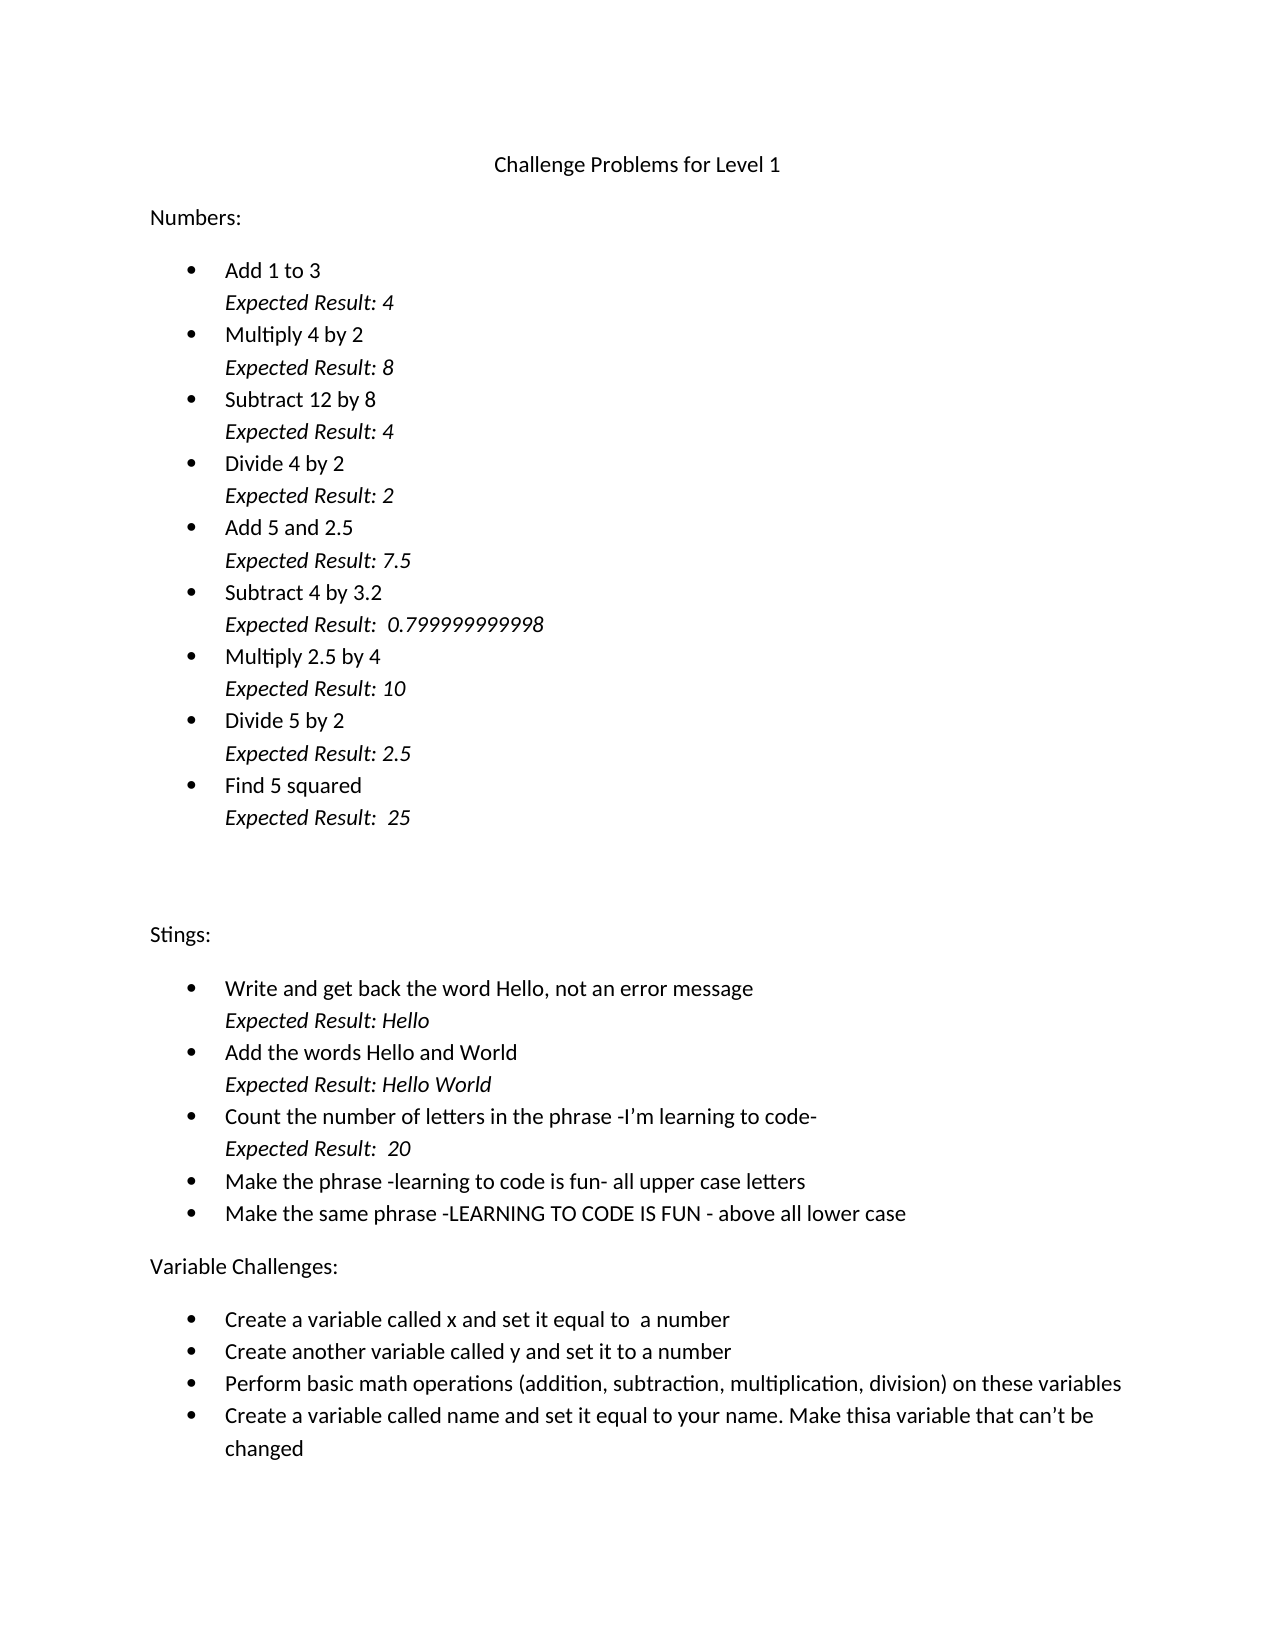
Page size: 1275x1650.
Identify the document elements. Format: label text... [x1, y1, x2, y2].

list Expected Result: 2.5 [225, 739, 1125, 767]
list Find 5 squared [187, 771, 1125, 799]
list Expected Result: 25 [225, 803, 1125, 831]
list Divide 4 by 2 [187, 449, 1125, 477]
list Expected Result: Hello [225, 1006, 1125, 1034]
text Numbers: [150, 203, 1125, 231]
list Create another variable called y and set it to a number [187, 1337, 1125, 1365]
list Create a variable called name and set it equal to your name. Make thisa variable that can’t be changed [187, 1402, 1125, 1462]
list Multiply 2.5 by 4 [187, 642, 1125, 670]
list Divide 5 by 2 [187, 707, 1125, 735]
list Write and get back the word Hello, not an error message [187, 974, 1125, 1002]
text Stings: [150, 921, 1125, 949]
list Expected Result: 20 [225, 1134, 1125, 1163]
list Multiply 4 by 2 [187, 320, 1125, 348]
list Make the same phrase -LEARNING TO CODE IS FUN - above all lower case [187, 1199, 1125, 1227]
list Expected Result: 10 [225, 674, 1125, 702]
list Add the words Hello and World [187, 1038, 1125, 1066]
list Perform basic math operations (addition, subtraction, multiplication, division) on these variables [187, 1369, 1125, 1397]
list Expected Result: Hello World [225, 1070, 1125, 1098]
text Challenge Problems for Level 1 [150, 150, 1125, 178]
list Subtract 12 by 8 [187, 385, 1125, 413]
text Variable Challenges: [150, 1252, 1125, 1280]
list Expected Result: 2 [225, 481, 1125, 509]
list Add 1 to 3 [187, 256, 1125, 284]
list Count the number of letters in the phrase -I’m learning to code- [187, 1102, 1125, 1130]
list Expected Result: 7.5 [225, 546, 1125, 574]
list Add 5 and 2.5 [187, 513, 1125, 542]
list Make the phrase -learning to code is fun- all upper case letters [187, 1167, 1125, 1195]
list Create a variable called x and set it equal to a number [187, 1305, 1125, 1333]
list Expected Result: 0.799999999998 [225, 610, 1125, 638]
list Expected Result: 8 [225, 353, 1125, 381]
list Expected Result: 4 [225, 417, 1125, 445]
list Subtract 4 by 3.2 [187, 578, 1125, 606]
list Expected Result: 4 [225, 288, 1125, 316]
